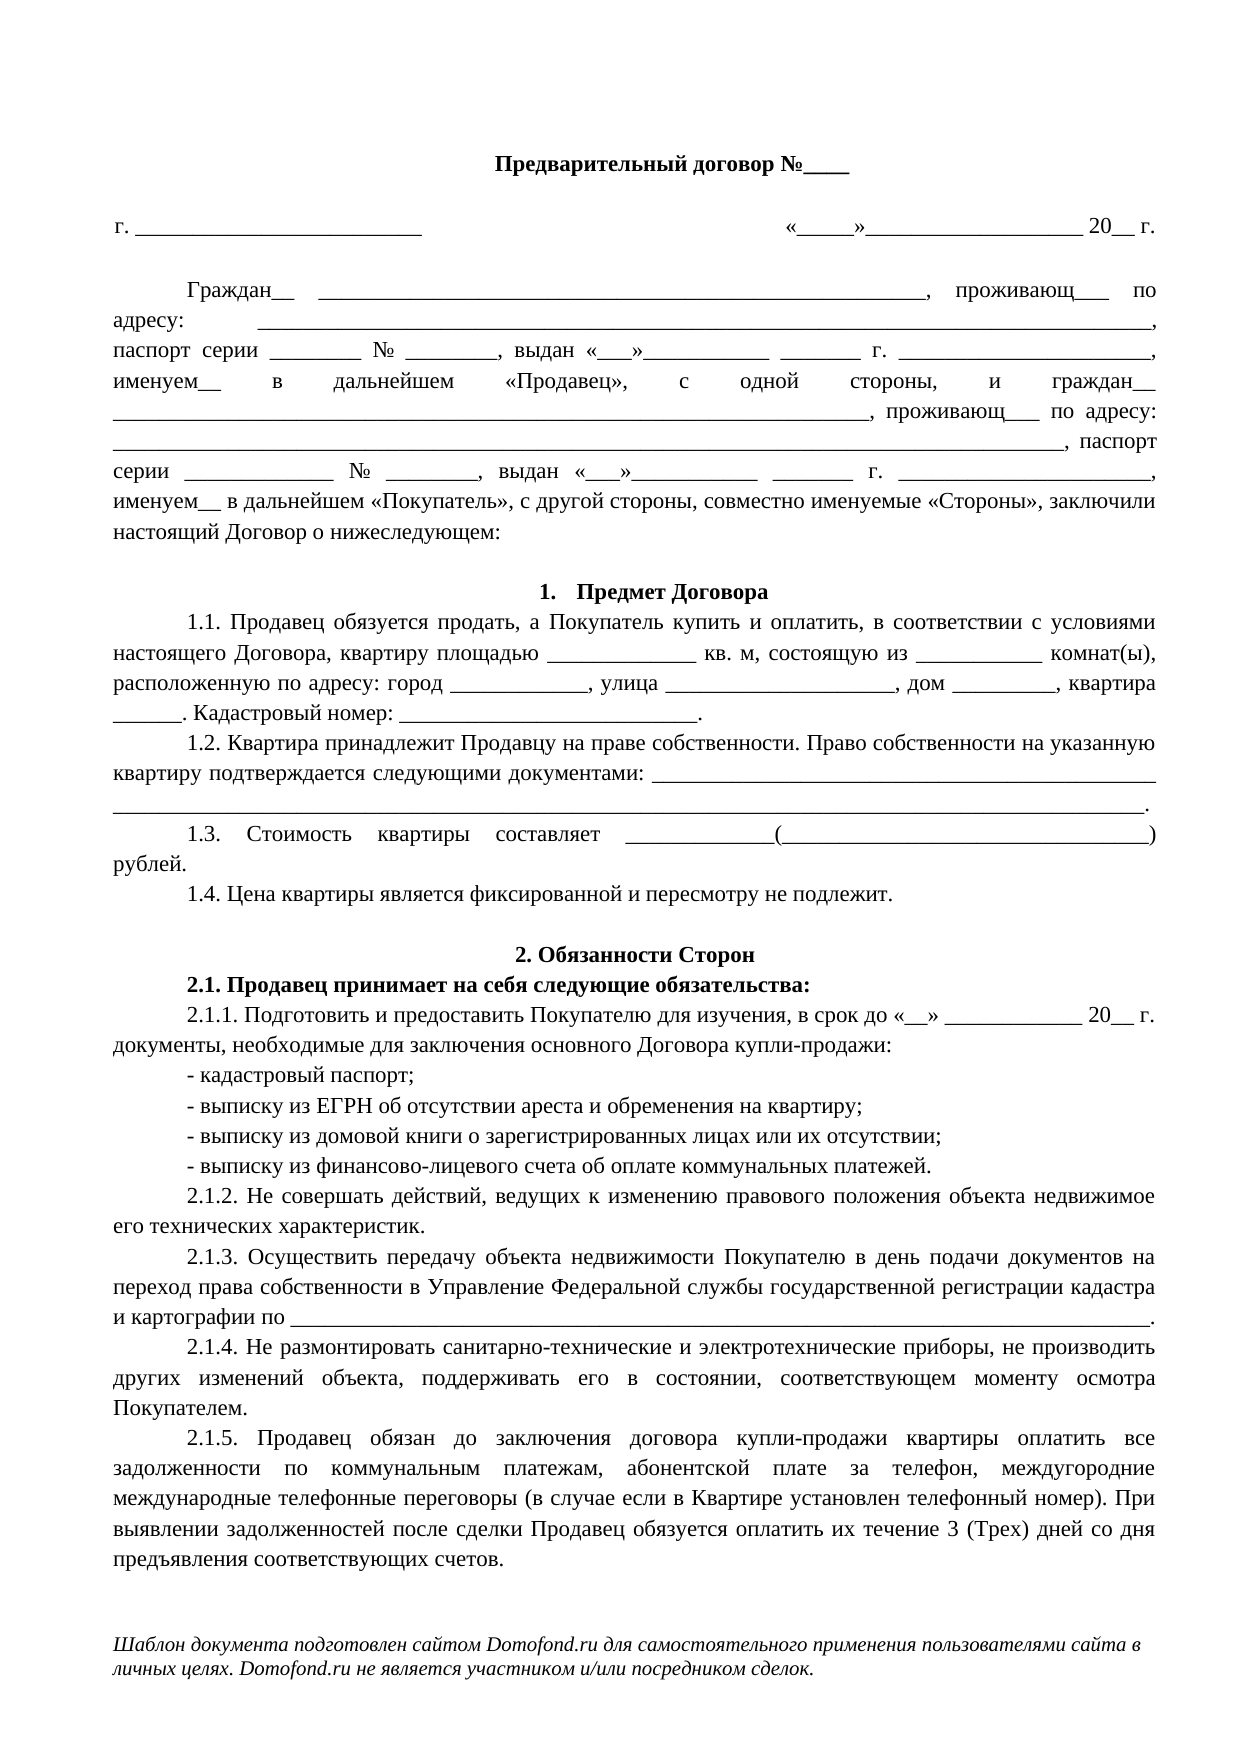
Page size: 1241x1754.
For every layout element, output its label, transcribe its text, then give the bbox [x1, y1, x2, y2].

text - выписку из финансово-лицевого счета об оплате коммунальных платежей. [113, 1152, 1157, 1178]
table_header «_____»___________________ 20__ г. [630, 210, 1157, 244]
text 2.1.4. Не размонтировать санитарно-технические и электротехнические приборы, не производить других изменений объекта, поддерживать его в состоянии, соответствующем моменту осмотра Покупателем. [113, 1333, 1157, 1420]
text 2.1.3. Осуществить передачу объекта недвижимости Покупателю в день подачи документов на переход права собственности в Управление Федеральной службы государственной регистрации кадастра и картографии по ___________________________________________________________________________. [113, 1243, 1157, 1329]
text 2.1. Продавец принимает на себя следующие обязательства: [113, 971, 1157, 997]
text Граждан__ _____________________________________________________, проживающ___ по адресу: ______________________________________________________________________________, паспорт серии ________ № ________, выдан «___»___________ _______ г. ______________________, именуем__ в дальнейшем «Продавец», с одной стороны, и граждан__ __________________________________________________________________, проживающ___ по адресу: ___________________________________________________________________________________, паспорт серии _____________ № ________, выдан «___»___________ _______ г. ______________________, именуем__ в дальнейшем «Покупатель», с другой стороны, совместно именуемые «Стороны», заключили настоящий Договор о нижеследующем: [113, 276, 1157, 544]
text 1.1. Продавец обязуется продать, а Покупатель купить и оплатить, в соответствии с условиями настоящего Договора, квартиру площадью _____________ кв. м, состоящую из ___________ комнат(ы), расположенную по адресу: город ____________, улица ____________________, дом _________, квартира ______. Кадастровый номер: __________________________. [113, 608, 1157, 725]
text 2. Обязанности Сторон [113, 941, 1157, 967]
text 2.1.2. Не совершать действий, ведущих к изменению правового положения объекта недвижимое его технических характеристик. [113, 1182, 1157, 1239]
text - выписку из ЕГРН об отсутствии ареста и обременения на квартиру; [113, 1092, 1157, 1118]
text Предварительный договор №____ [113, 150, 1157, 176]
table_header г. _________________________ [113, 210, 630, 244]
text - кадастровый паспорт; [113, 1061, 1157, 1088]
text 2.1.1. Подготовить и предоставить Покупателю для изучения, в срок до «__» ____________ 20__ г. документы, необходимые для заключения основного Договора купли-продажи: [113, 1001, 1157, 1058]
text - выписку из домовой книги о зарегистрированных лицах или их отсутствии; [113, 1122, 1157, 1148]
text 1.3. Стоимость квартиры составляет _____________(________________________________) рублей. [113, 820, 1157, 876]
text 2.1.5. Продавец обязан до заключения договора купли-продажи квартиры оплатить все задолженности по коммунальным платежам, абонентской плате за телефон, междугородние международные телефонные переговоры (в случае если в Квартире установлен телефонный номер). При выявлении задолженностей после сделки Продавец обязуется оплатить их течение 3 (Трех) дней со дня предъявления соответствующих счетов. [113, 1424, 1157, 1571]
text 1.2. Квартира принадлежит Продавцу на праве собственности. Право собственности на указанную квартиру подтверждается следующими документами: ____________________________________________ __________________________________________________________________________________________. [113, 729, 1157, 816]
text 1.4. Цена квартиры является фиксированной и пересмотру не подлежит. [113, 880, 1157, 907]
list Предмет Договора [150, 578, 1157, 604]
